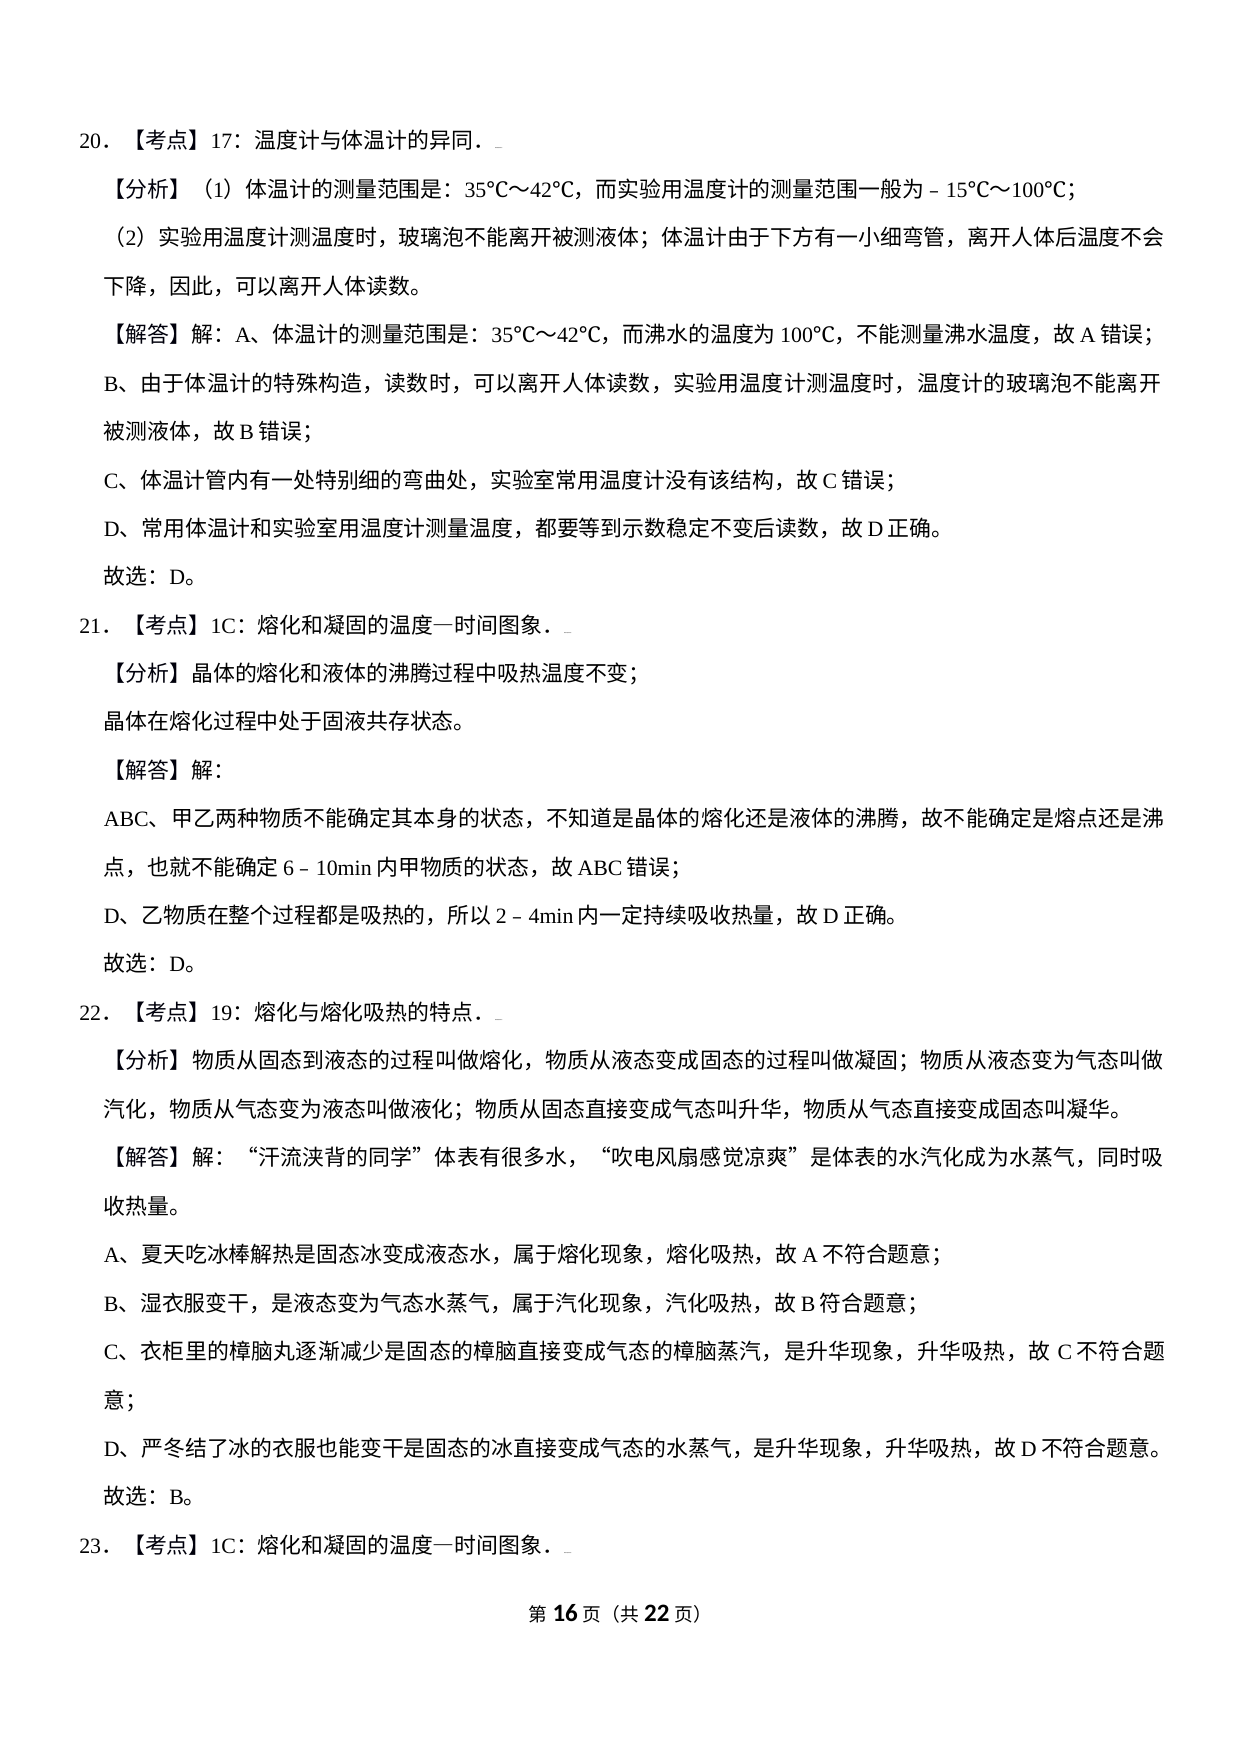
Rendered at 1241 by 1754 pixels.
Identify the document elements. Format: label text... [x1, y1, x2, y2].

text 21．【考点】1C：熔化和凝固的温度—时间图象．菁优网版权所有 [79, 607, 1165, 640]
text A、夏天吃冰棒解热是固态冰变成液态水，属于熔化现象，熔化吸热，故A不符合题意； [103, 1237, 1165, 1269]
text 【分析】物质从固态到液态的过程叫做熔化，物质从液态变成固态的过程叫做凝固；物质从液态变为气态叫做汽化，物质从气态变为液态叫做液化；物质从固态直接变成气态叫升华，物质从气态直接变成固态叫凝华。 [103, 1043, 1165, 1124]
text 【分析】（1）体温计的测量范围是：35℃～42℃，而实验用温度计的测量范围一般为﹣15℃～100℃； [103, 171, 1165, 204]
text 【解答】解：A、体温计的测量范围是：35℃～42℃，而沸水的温度为100℃，不能测量沸水温度，故A错误； [103, 317, 1165, 349]
text C、衣柜里的樟脑丸逐渐减少是固态的樟脑直接变成气态的樟脑蒸汽，是升华现象，升华吸热，故C不符合题意； [103, 1333, 1165, 1415]
text 22．【考点】19：熔化与熔化吸热的特点．菁优网版权所有 [79, 994, 1165, 1027]
text 【分析】晶体的熔化和液体的沸腾过程中吸热温度不变； [103, 656, 1165, 688]
text B、湿衣服变干，是液态变为气态水蒸气，属于汽化现象，汽化吸热，故B符合题意； [103, 1285, 1165, 1318]
text 【解答】解： [103, 752, 1165, 785]
text 23．【考点】1C：熔化和凝固的温度—时间图象．菁优网版权所有 [79, 1527, 1165, 1560]
text 【解答】解：“汗流浃背的同学”体表有很多水，“吹电风扇感觉凉爽”是体表的水汽化成为水蒸气，同时吸收热量。 [103, 1140, 1165, 1221]
text ABC、甲乙两种物质不能确定其本身的状态，不知道是晶体的熔化还是液体的沸腾，故不能确定是熔点还是沸点，也就不能确定6﹣10min内甲物质的状态，故ABC错误； [103, 801, 1165, 882]
text D、严冬结了冰的衣服也能变干是固态的冰直接变成气态的水蒸气，是升华现象，升华吸热，故D不符合题意。 [103, 1431, 1165, 1463]
text D、常用体温计和实验室用温度计测量温度，都要等到示数稳定不变后读数，故D正确。 [103, 511, 1165, 543]
text 故选：D。 [103, 559, 1165, 591]
text D、乙物质在整个过程都是吸热的，所以2﹣4min内一定持续吸收热量，故D正确。 [103, 898, 1165, 930]
text 晶体在熔化过程中处于固液共存状态。 [103, 704, 1165, 736]
text 20．【考点】17：温度计与体温计的异同．菁优网版权所有 [79, 123, 1165, 156]
text 故选：B。 [103, 1479, 1165, 1511]
text C、体温计管内有一处特别细的弯曲处，实验室常用温度计没有该结构，故C错误； [103, 462, 1165, 495]
text （2）实验用温度计测温度时，玻璃泡不能离开被测液体；体温计由于下方有一小细弯管，离开人体后温度不会下降，因此，可以离开人体读数。 [103, 220, 1165, 301]
text B、由于体温计的特殊构造，读数时，可以离开人体读数，实验用温度计测温度时，温度计的玻璃泡不能离开被测液体，故B错误； [103, 365, 1165, 446]
text 故选：D。 [103, 946, 1165, 978]
